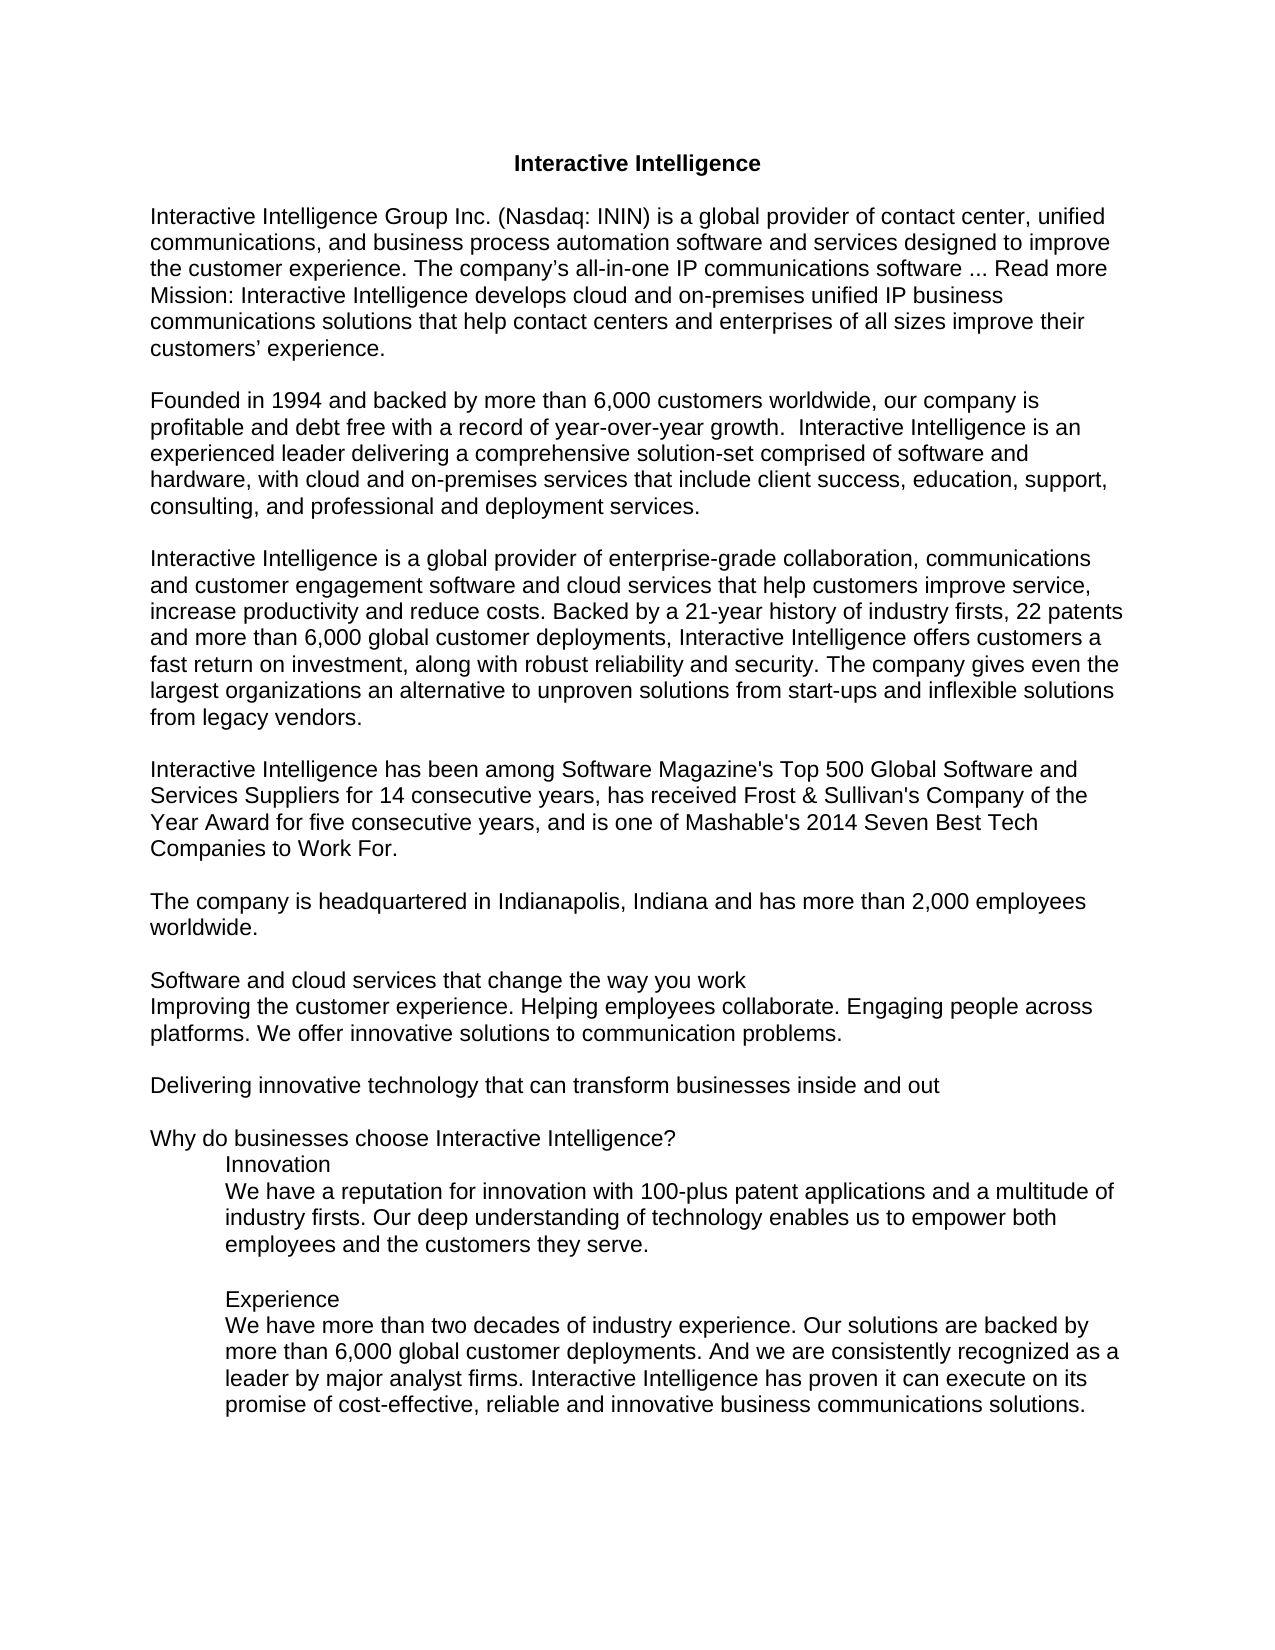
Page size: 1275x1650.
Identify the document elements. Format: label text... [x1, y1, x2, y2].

text Interactive Intelligence [150, 150, 1125, 176]
text We have more than two decades of industry experience. Our solutions are backed by more than 6,000 global customer deployments. And we are consistently recognized as a leader by major analyst firms. Interactive Intelligence has proven it can execute on its promise of cost-effective, reliable and innovative business communications solutions. [225, 1312, 1125, 1417]
text Innovation [225, 1151, 1125, 1178]
text Why do businesses choose Interactive Intelligence? [150, 1125, 1125, 1151]
text Experience [225, 1286, 1125, 1312]
text Interactive Intelligence Group Inc. (Nasdaq: ININ) is a global provider of contact center, unified communications, and business process automation software and services designed to improve the customer experience. The company’s all-in-one IP communications software ... Read more [150, 203, 1125, 282]
text Interactive Intelligence has been among Software Magazine's Top 500 Global Software and Services Suppliers for 14 consecutive years, has received Frost & Sullivan's Company of the Year Award for five consecutive years, and is one of Mashable's 2014 Seven Best Tech Companies to Work For. [150, 756, 1125, 862]
text Software and cloud services that change the way you work [150, 967, 1125, 993]
text We have a reputation for innovation with 100-plus patent applications and a multitude of industry firsts. Our deep understanding of technology enables us to empower both employees and the customers they serve. [225, 1178, 1125, 1257]
text Improving the customer experience. Helping employees collaborate. Engaging people across platforms. We offer innovative solutions to communication problems. [150, 993, 1125, 1046]
text Delivering innovative technology that can transform businesses inside and out [150, 1072, 1125, 1099]
text Interactive Intelligence is a global provider of enterprise-grade collaboration, communications and customer engagement software and cloud services that help customers improve service, increase productivity and reduce costs. Backed by a 21-year history of industry firsts, 22 patents and more than 6,000 global customer deployments, Interactive Intelligence offers customers a fast return on investment, along with robust reliability and security. The company gives even the largest organizations an alternative to unproven solutions from start-ups and inflexible solutions from legacy vendors. [150, 545, 1125, 730]
text Mission: Interactive Intelligence develops cloud and on-premises unified IP business communications solutions that help contact centers and enterprises of all sizes improve their customers’ experience. [150, 282, 1125, 361]
text The company is headquartered in Indianapolis, Indiana and has more than 2,000 employees worldwide. [150, 888, 1125, 941]
text Founded in 1994 and backed by more than 6,000 customers worldwide, our company is profitable and debt free with a record of year-over-year growth. Interactive Intelligence is an experienced leader delivering a comprehensive solution-set comprised of software and hardware, with cloud and on-premises services that include client success, education, support, consulting, and professional and deployment services. [150, 387, 1125, 519]
